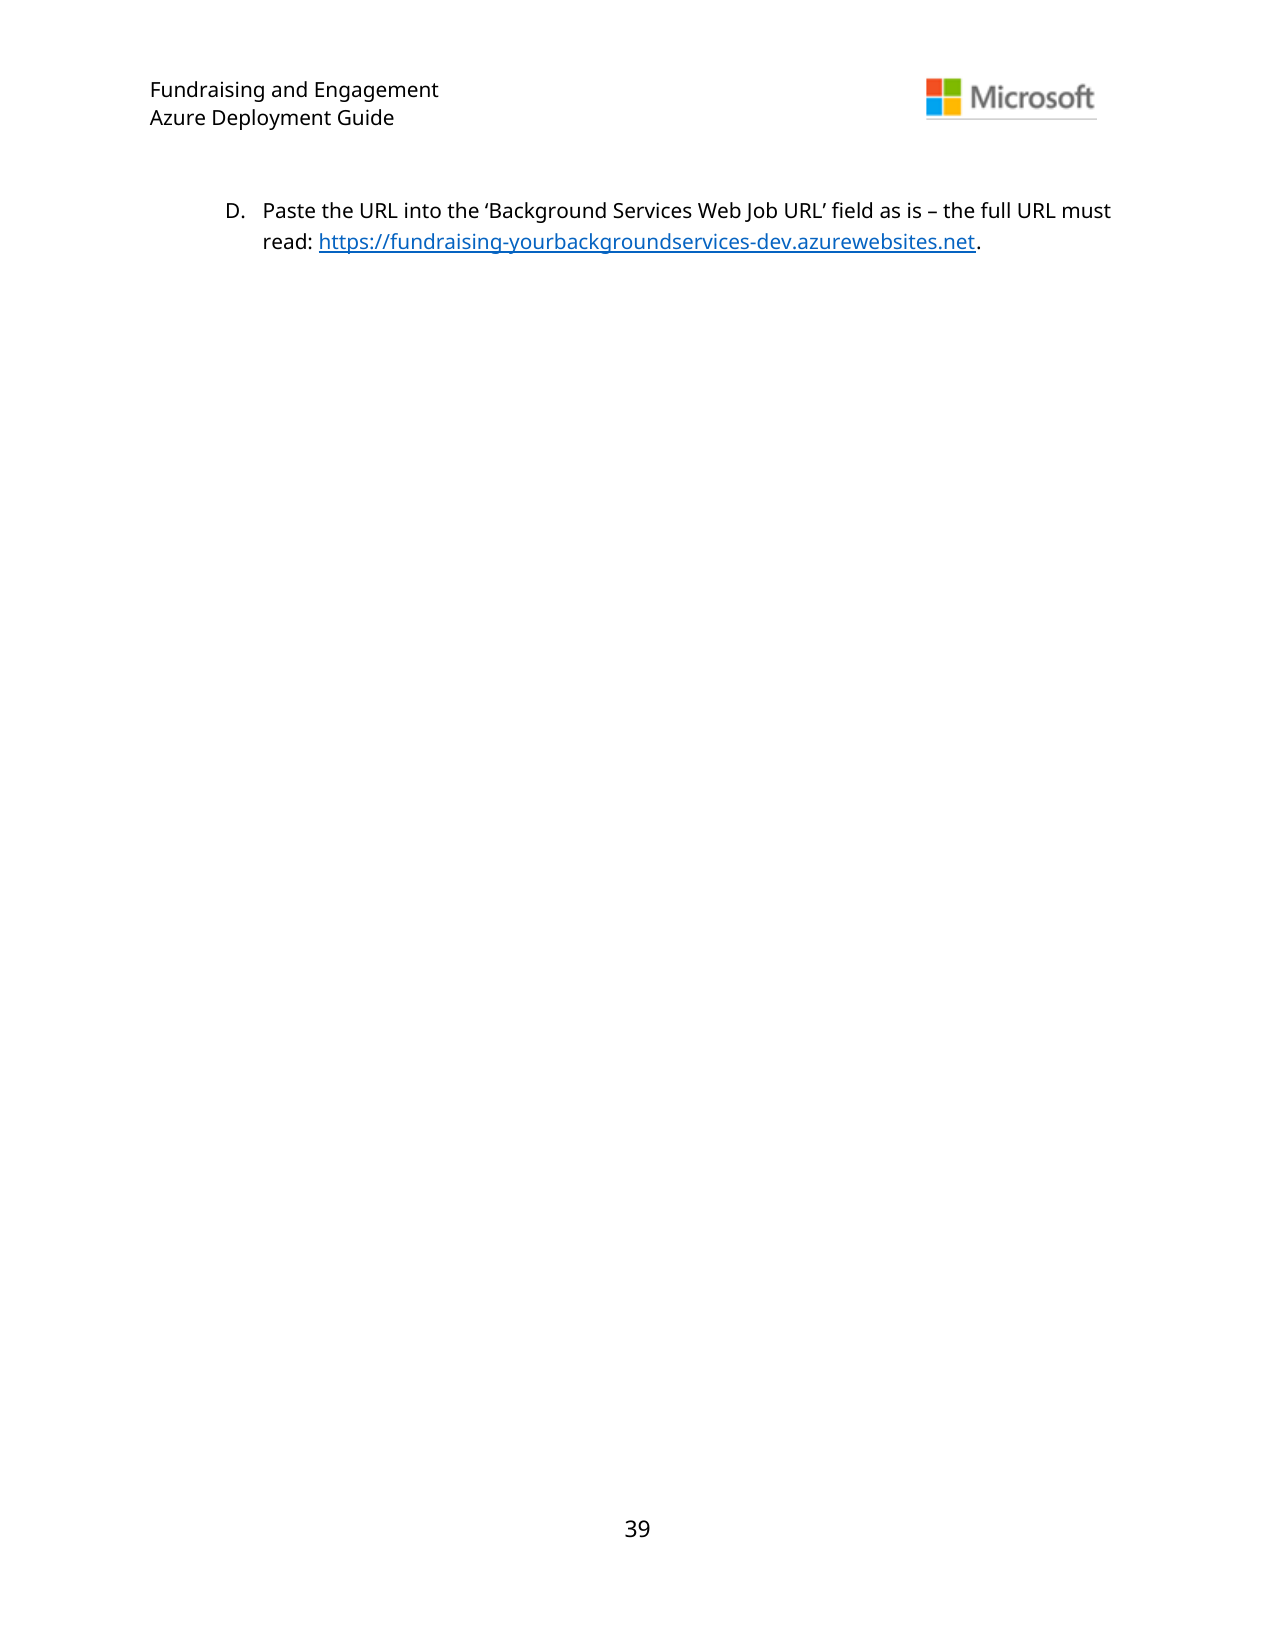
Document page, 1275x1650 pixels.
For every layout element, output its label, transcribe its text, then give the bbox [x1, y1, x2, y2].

list Paste the URL into the ‘Background Services Web Job URL’ field as is – the full URL must read: https://fundraising-yourbackgroundservices-dev.azurewebsites.net. [225, 196, 1125, 256]
picture [925, 75, 1096, 118]
